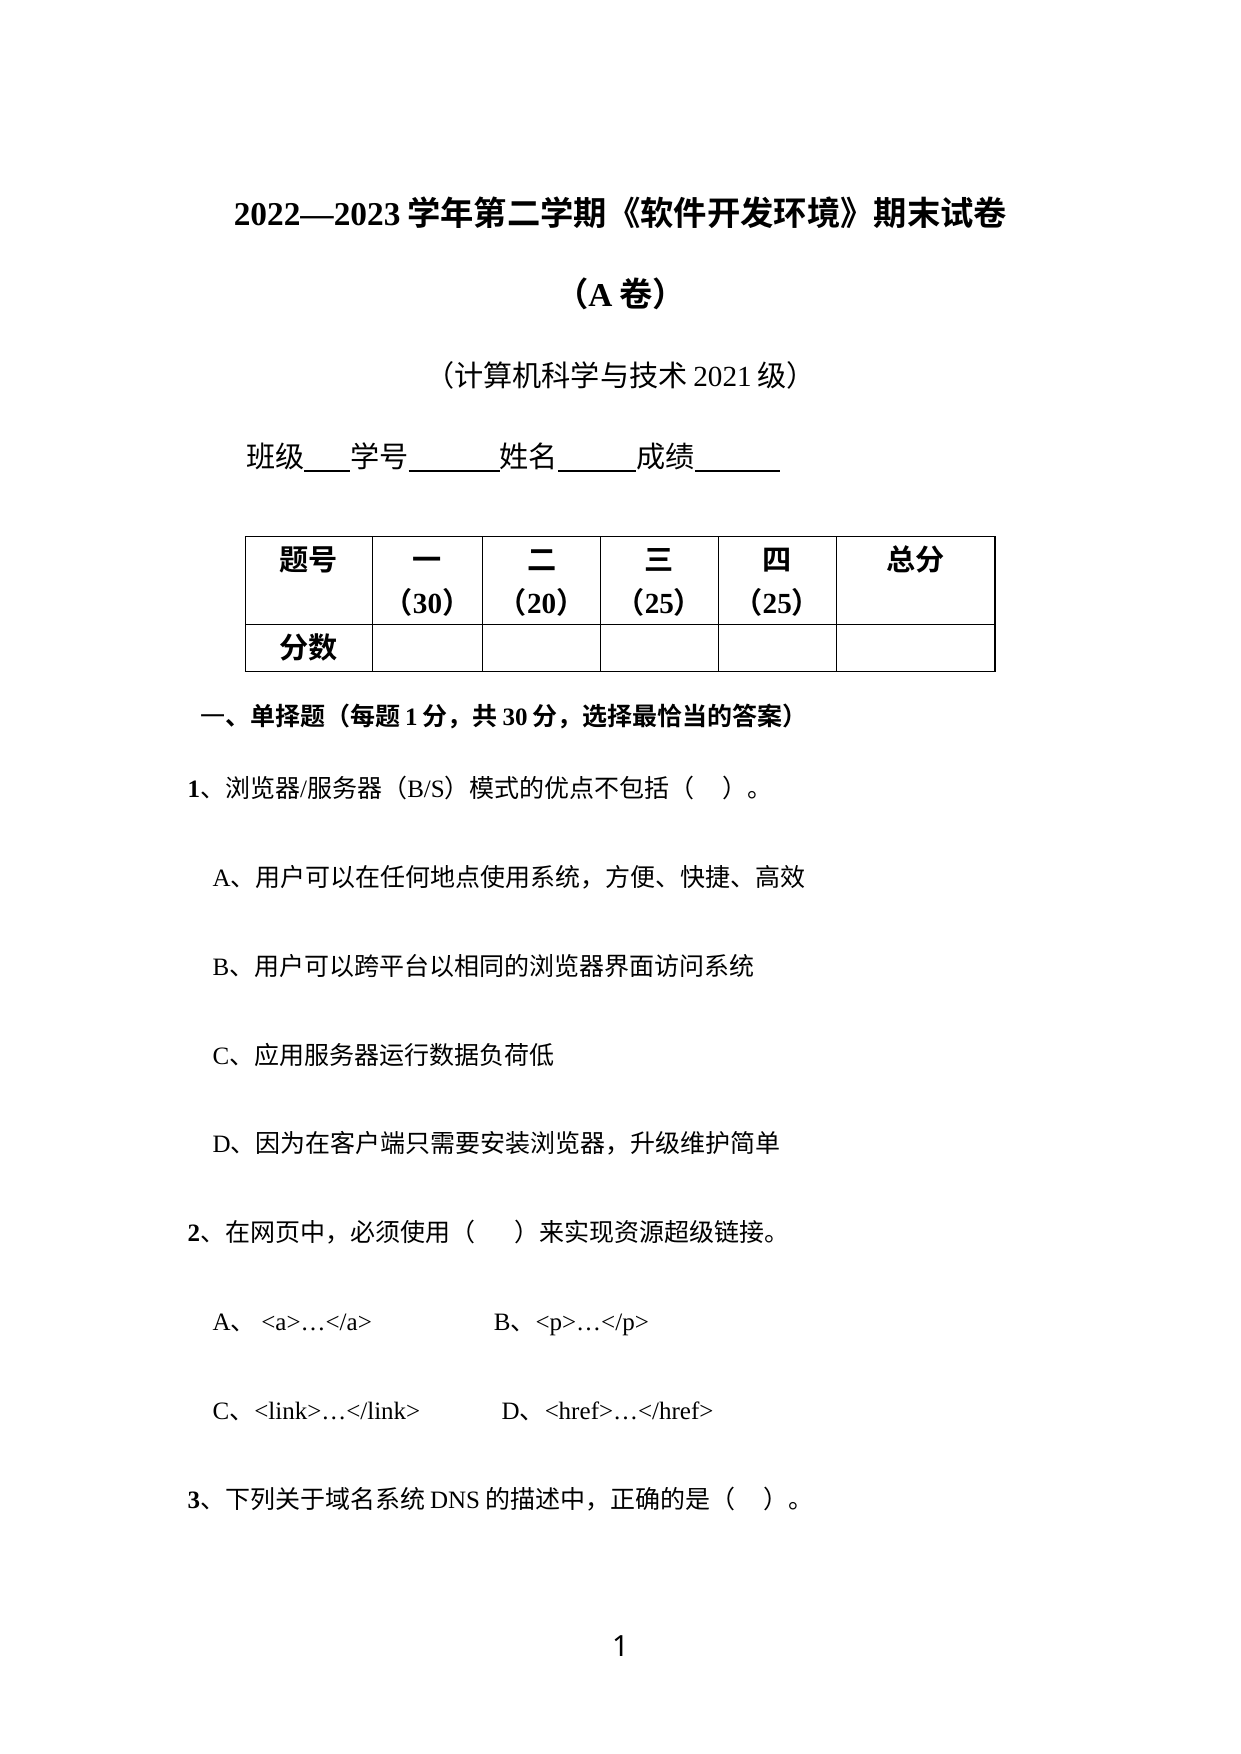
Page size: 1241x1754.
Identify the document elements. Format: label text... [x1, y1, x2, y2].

text A、用户可以在任何地点使用系统，方便、快捷、高效 [187, 843, 1053, 908]
table_cell [837, 625, 994, 671]
text （A卷） [187, 259, 1053, 324]
table_cell [719, 625, 836, 671]
text A、 <a>…</a> B、<p>…</p> [187, 1287, 1053, 1352]
text 1、浏览器/服务器（B/S）模式的优点不包括（ ）。 [187, 754, 1053, 819]
text C、应用服务器运行数据负荷低 [187, 1021, 1053, 1086]
text 3、下列关于域名系统DNS的描述中，正确的是（ ）。 [187, 1465, 1053, 1530]
table_header 二（20） [483, 537, 600, 623]
text D、因为在客户端只需要安装浏览器，升级维护简单 [187, 1109, 1053, 1174]
table_header 一（30） [373, 537, 482, 623]
table_header 总分 [837, 537, 994, 623]
table_header 四（25） [719, 537, 836, 623]
text B、用户可以跨平台以相同的浏览器界面访问系统 [187, 932, 1053, 997]
text （计算机科学与技术2021级） [187, 341, 1053, 406]
text 2、在网页中，必须使用（ ）来实现资源超级链接。 [187, 1198, 1053, 1263]
table_cell 分数 [246, 625, 372, 671]
text 2022—2023学年第二学期《软件开发环境》期末试卷 [187, 178, 1053, 243]
table_cell [373, 625, 482, 671]
table_header 三（25） [601, 537, 718, 623]
table_cell [483, 625, 600, 671]
text 班级 学号 姓名 成绩 [187, 422, 1053, 487]
table_header 题号 [246, 537, 372, 623]
text C、<link>…</link> D、<href>…</href> [187, 1376, 1053, 1441]
table_cell [601, 625, 718, 671]
text 一、单择题（每题1分，共30分，选择最恰当的答案） [187, 682, 1022, 747]
